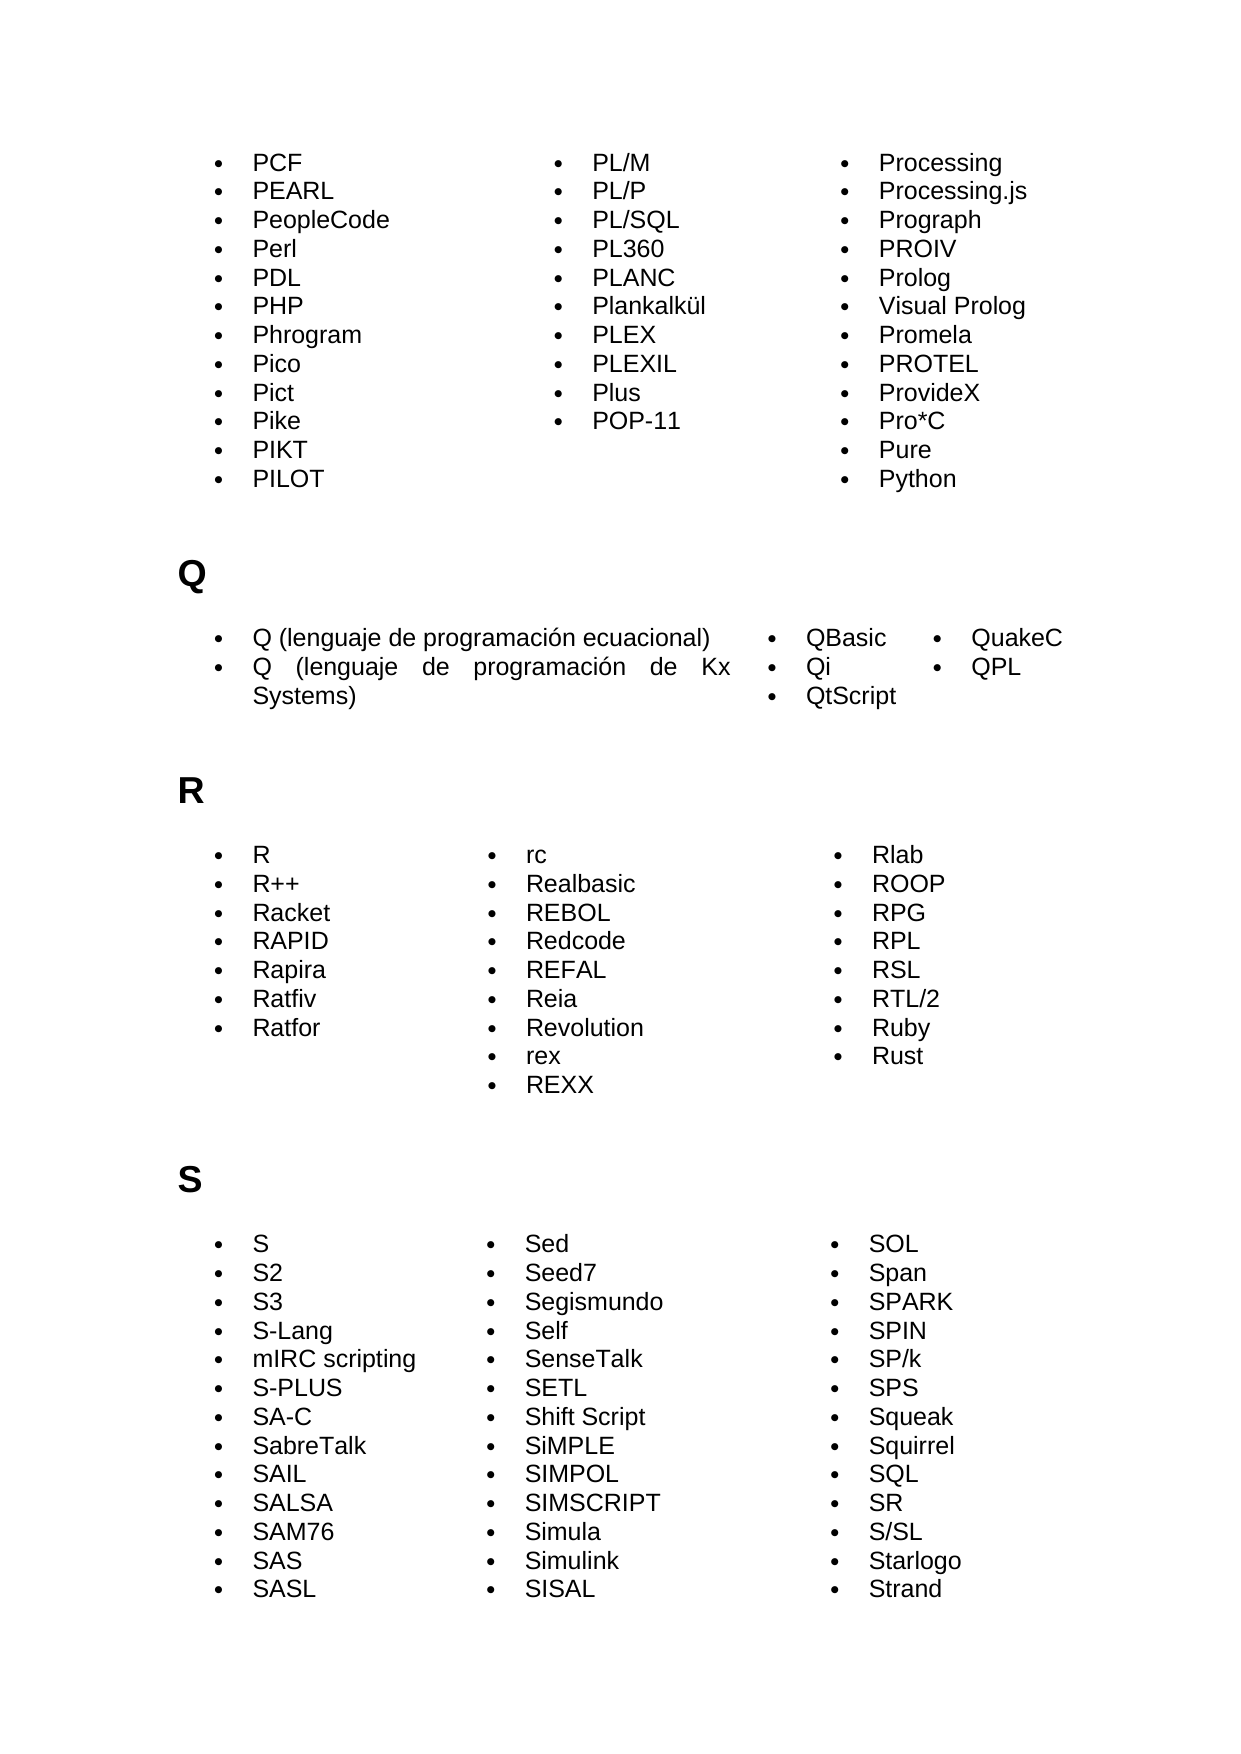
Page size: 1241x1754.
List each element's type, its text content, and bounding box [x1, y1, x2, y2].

table_header R R++ Racket RAPID Rapira Ratfiv Ratfor [177, 840, 451, 1128]
table_header QuakeC QPL [896, 623, 1063, 739]
text S [177, 1157, 1063, 1200]
text Q [177, 551, 1063, 594]
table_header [450, 1230, 793, 1603]
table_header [177, 148, 517, 522]
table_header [804, 148, 1063, 522]
text R [177, 768, 1063, 811]
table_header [517, 148, 804, 522]
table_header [794, 1230, 1063, 1603]
table_header QBasic Qi QtScript [731, 623, 896, 739]
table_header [177, 1230, 449, 1603]
table_header rc Realbasic REBOL Redcode REFAL Reia Revolution rex REXX [451, 840, 797, 1128]
table_header Rlab ROOP RPG RPL RSL RTL/2 Ruby Rust [797, 840, 1063, 1128]
table_header Q (lenguaje de programación ecuacional) Q (lenguaje de programación de Kx Systems) [177, 623, 731, 739]
